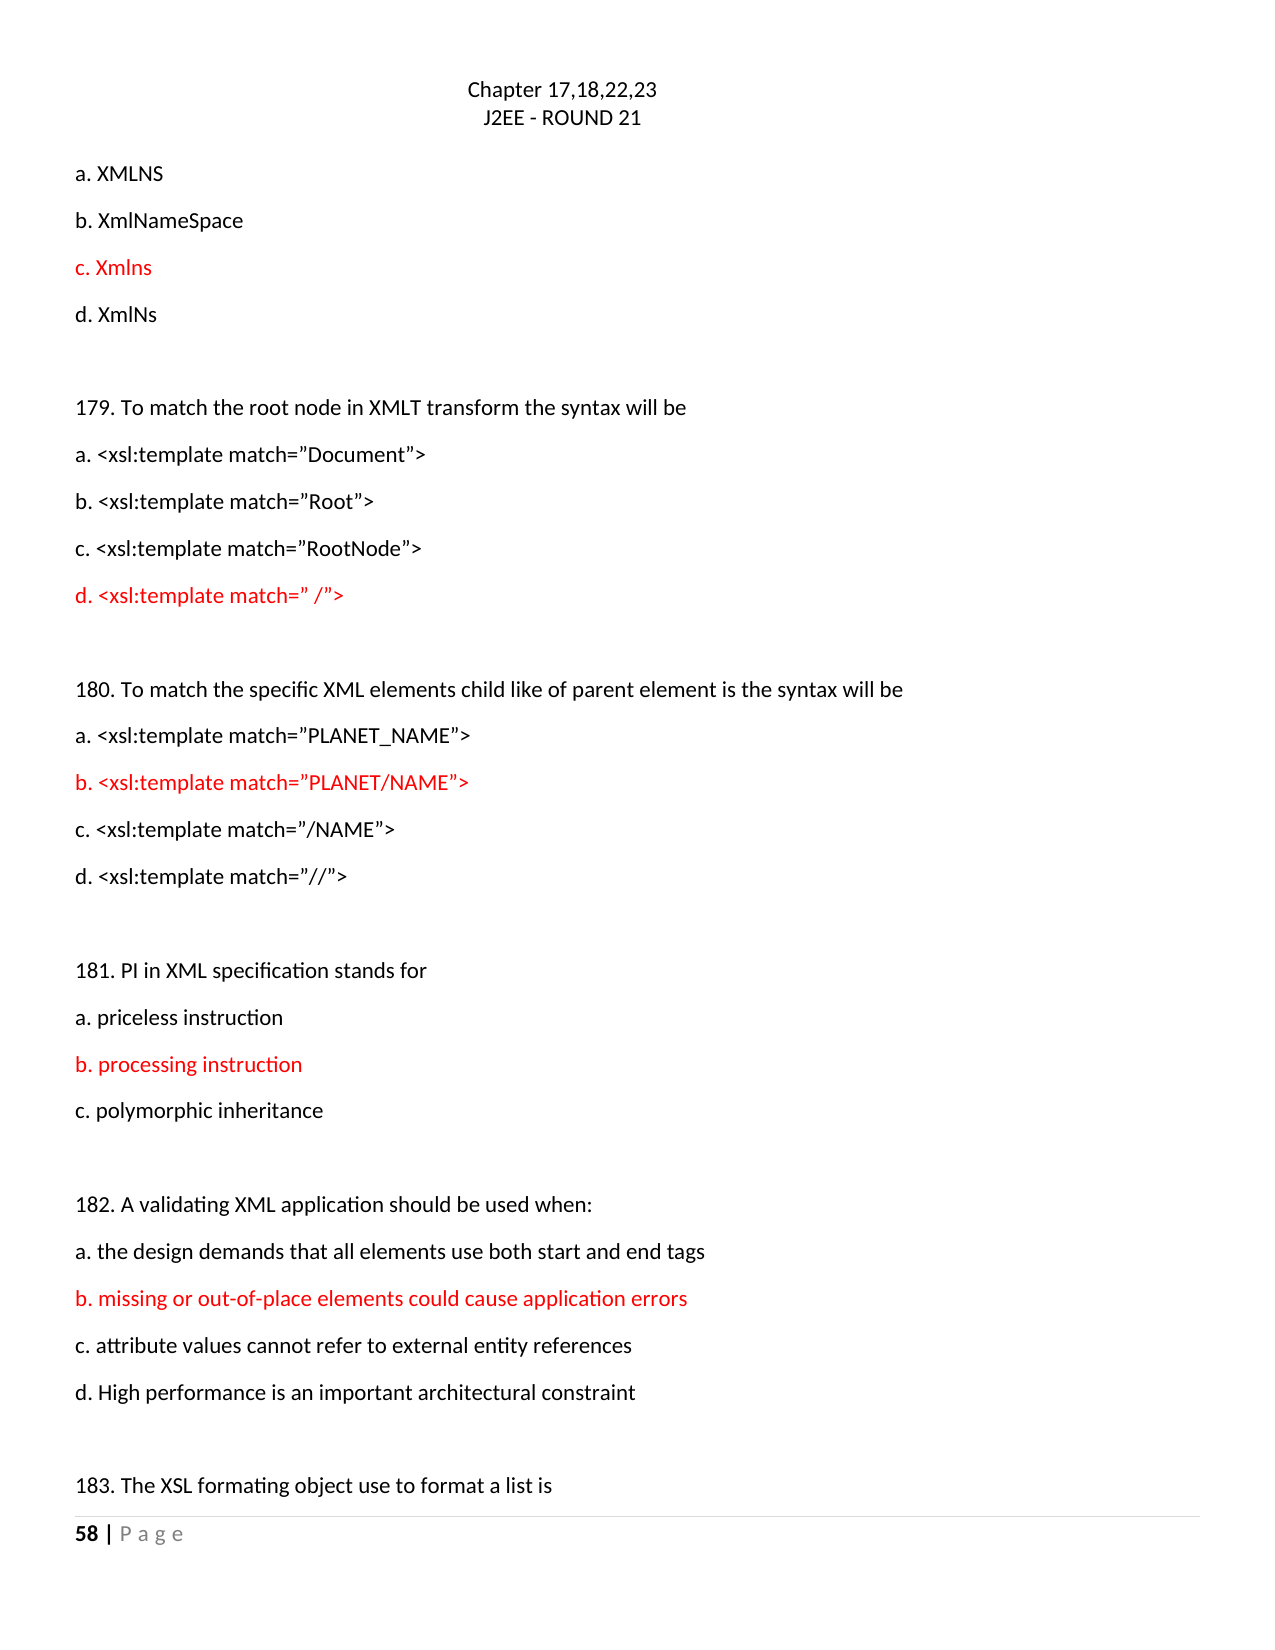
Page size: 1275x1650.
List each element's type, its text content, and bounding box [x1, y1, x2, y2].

text d. <xsl:template match=”//”> [75, 862, 1200, 890]
text 180. To match the specific XML elements child like of parent element is the syntax will be [75, 675, 1200, 703]
text a. priceless instruction [75, 1003, 1200, 1031]
text c. polymorphic inheritance [75, 1097, 1200, 1124]
text c. attribute values cannot refer to external entity references [75, 1331, 1200, 1359]
text d. High performance is an important architectural constraint [75, 1378, 1200, 1406]
text a. <xsl:template match=”Document”> [75, 440, 1200, 468]
text 181. PI in XML specification stands for [75, 956, 1200, 984]
text 183. The XSL formating object use to format a list is [75, 1472, 1200, 1499]
text b. <xsl:template match=”Root”> [75, 487, 1200, 515]
text a. <xsl:template match=”PLANET_NAME”> [75, 722, 1200, 749]
text 182. A validating XML application should be used when: [75, 1190, 1200, 1218]
text b. missing or out-of-place elements could cause application errors [75, 1284, 1200, 1312]
text d. <xsl:template match=” /”> [75, 581, 1200, 609]
text b. <xsl:template match=”PLANET/NAME”> [75, 768, 1200, 796]
text c. <xsl:template match=”/NAME”> [75, 815, 1200, 843]
text b. XmlNameSpace [75, 206, 1200, 234]
text a. the design demands that all elements use both start and end tags [75, 1237, 1200, 1265]
text c. <xsl:template match=”RootNode”> [75, 534, 1200, 562]
text b. processing instruction [75, 1050, 1200, 1078]
text a. XMLNS [75, 159, 1200, 187]
text d. XmlNs [75, 300, 1200, 328]
text 179. To match the root node in XMLT transform the syntax will be [75, 393, 1200, 421]
text c. Xmlns [75, 253, 1200, 281]
